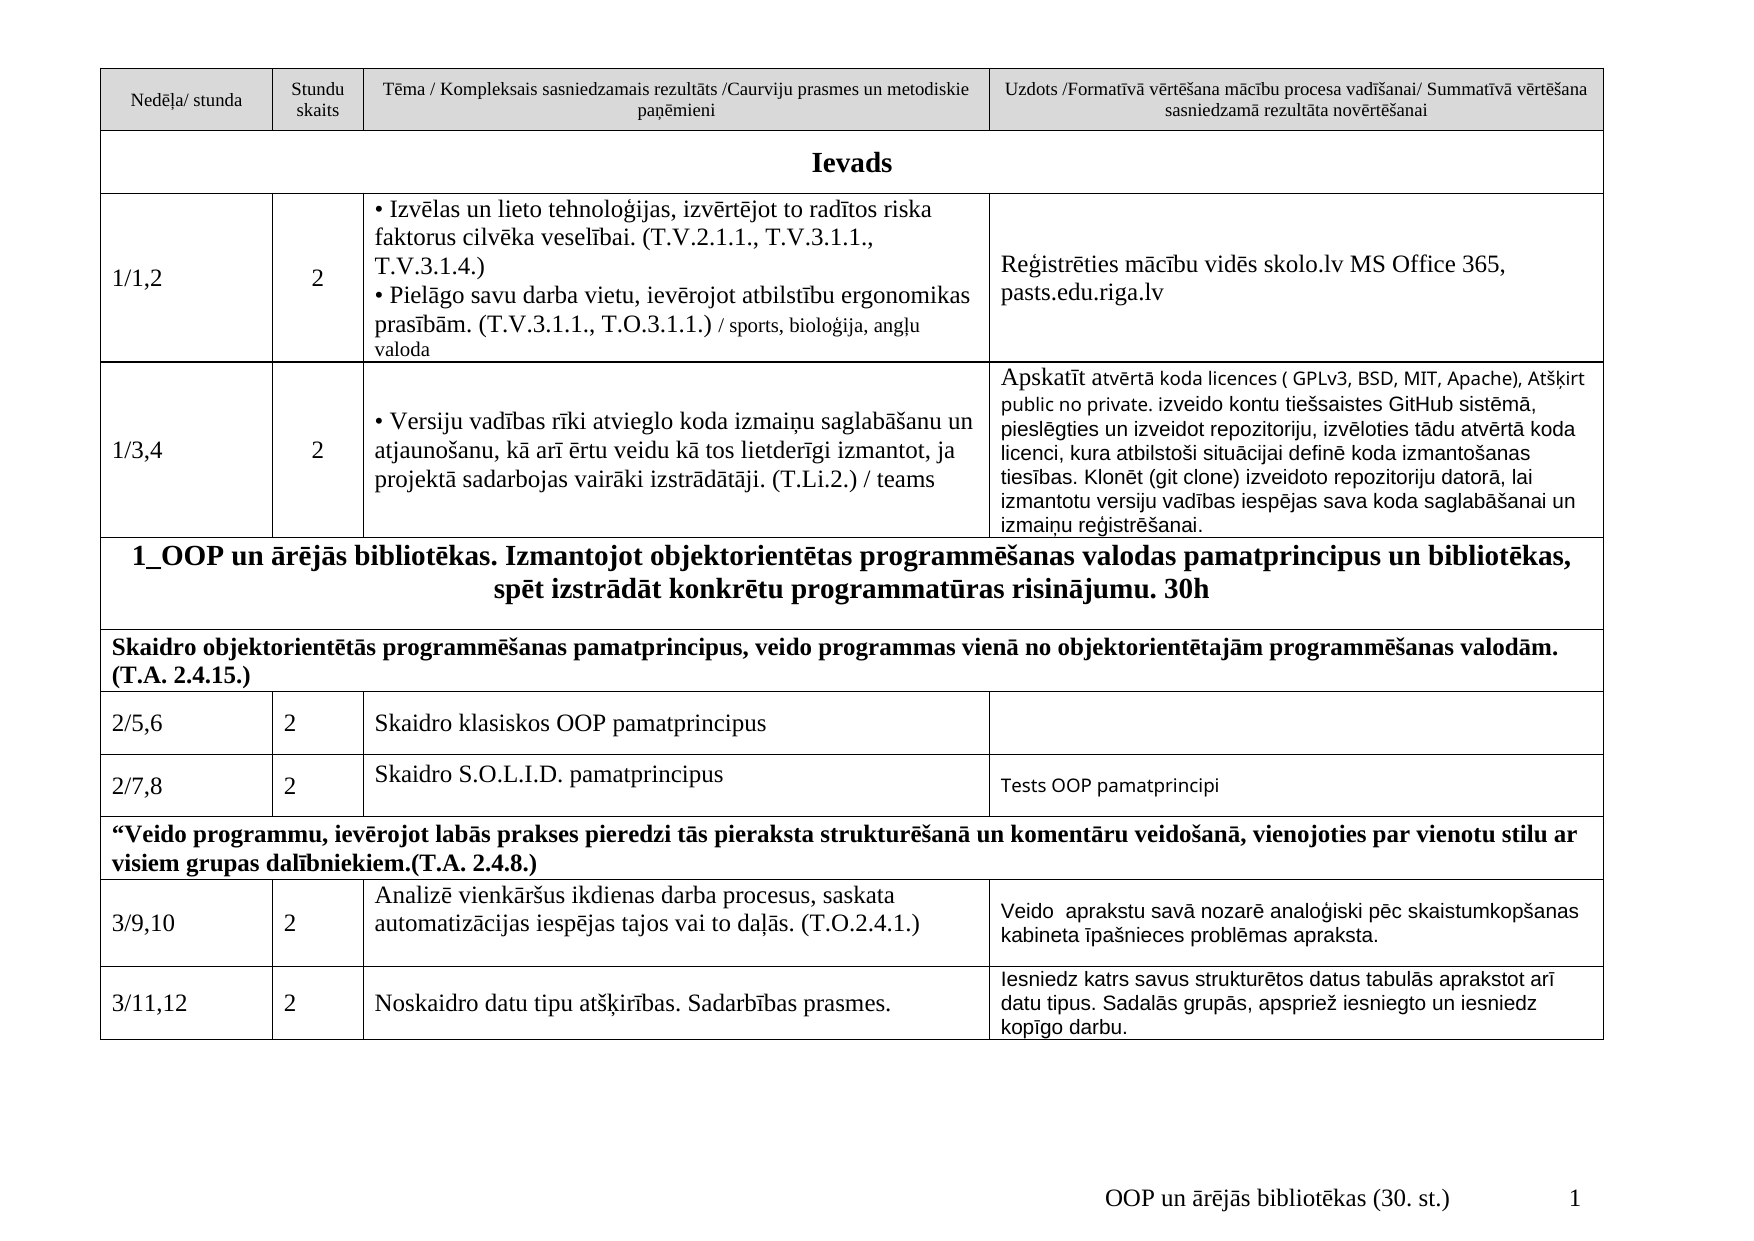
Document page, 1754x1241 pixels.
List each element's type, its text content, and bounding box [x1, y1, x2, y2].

table_cell Veido aprakstu savā nozarē analoģiski pēc skaistumkopšanas kabineta īpašnieces problēmas apraksta. [990, 880, 1603, 966]
table_header Uzdots /Formatīvā vērtēšana mācību procesa vadīšanai/ Summatīvā vērtēšana sasniedzamā rezultāta novērtēšanai [990, 69, 1603, 130]
table_cell Noskaidro datu tipu atšķirības. Sadarbības prasmes. [364, 967, 989, 1039]
table_cell • Izvēlas un lieto tehnoloģijas, izvērtējot to radītos riska faktorus cilvēka veselībai. (T.V.2.1.1., T.V.3.1.1., T.V.3.1.4.) • Pielāgo savu darba vietu, ievērojot atbilstību ergonomikas prasībām. (T.V.3.1.1., T.O.3.1.1.) / sports, bioloģija, angļu valoda [364, 194, 989, 361]
table_cell Iesniedz katrs savus strukturētos datus tabulās aprakstot arī datu tipus. Sadalās grupās, apspriež iesniegto un iesniedz kopīgo darbu. [990, 967, 1603, 1039]
table_cell 1/1,2 [101, 194, 272, 361]
table_cell 2 [273, 755, 363, 816]
table_header Nedēļa/ stunda [101, 69, 272, 130]
table_cell Analizē vienkāršus ikdienas darba procesus, saskata automatizācijas iespējas tajos vai to daļās. (T.O.2.4.1.) [364, 880, 989, 966]
table_cell 2 [273, 692, 363, 754]
table_cell Ievads [101, 131, 1603, 193]
table_cell • Versiju vadības rīki atvieglo koda izmaiņu saglabāšanu un atjaunošanu, kā arī ērtu veidu kā tos lietderīgi izmantot, ja projektā sadarbojas vairāki izstrādātāji. (T.Li.2.) / teams [364, 363, 989, 537]
table_cell 1_OOP un ārējās bibliotēkas. Izmantojot objektorientētas programmēšanas valodas pamatprincipus un bibliotēkas, spēt izstrādāt konkrētu programmatūras risinājumu. 30h [101, 538, 1603, 629]
table_cell 2/7,8 [101, 755, 272, 816]
table_cell 2/5,6 [101, 692, 272, 754]
table_header Stundu skaits [273, 69, 363, 130]
table_cell [990, 692, 1603, 754]
table_cell Skaidro objektorientētās programmēšanas pamatprincipus, veido programmas vienā no objektorientētajām programmēšanas valodām. (T.A. 2.4.15.) [101, 630, 1603, 691]
table_cell Tests OOP pamatprincipi [990, 755, 1603, 816]
table_cell 3/11,12 [101, 967, 272, 1039]
table_cell Apskatīt atvērtā koda licences ( GPLv3, BSD, MIT, Apache), Atšķirt public no private. izveido kontu tiešsaistes GitHub sistēmā, pieslēgties un izveidot repozitoriju, izvēloties tādu atvērtā koda licenci, kura atbilstoši situācijai definē koda izmantošanas tiesības. Klonēt (git clone) izveidoto repozitoriju datorā, lai izmantotu versiju vadības iespējas sava koda saglabāšanai un izmaiņu reģistrēšanai. [990, 363, 1603, 537]
table_cell Skaidro klasiskos OOP pamatprincipus [364, 692, 989, 754]
table_cell Reģistrēties mācību vidēs skolo.lv MS Office 365, pasts.edu.riga.lv [990, 194, 1603, 361]
table_cell 2 [273, 880, 363, 966]
table_cell 3/9,10 [101, 880, 272, 966]
table_cell 2 [273, 194, 363, 361]
table_cell 2 [273, 363, 363, 537]
table_cell Skaidro S.O.L.I.D. pamatprincipus [364, 755, 989, 816]
table_cell 1/3,4 [101, 363, 272, 537]
table_header Tēma / Kompleksais sasniedzamais rezultāts /Caurviju prasmes un metodiskie paņēmieni [364, 69, 989, 130]
table_cell “Veido programmu, ievērojot labās prakses pieredzi tās pieraksta strukturēšanā un komentāru veidošanā, vienojoties par vienotu stilu ar visiem grupas dalībniekiem.(T.A. 2.4.8.) [101, 817, 1603, 879]
table_cell 2 [273, 967, 363, 1039]
